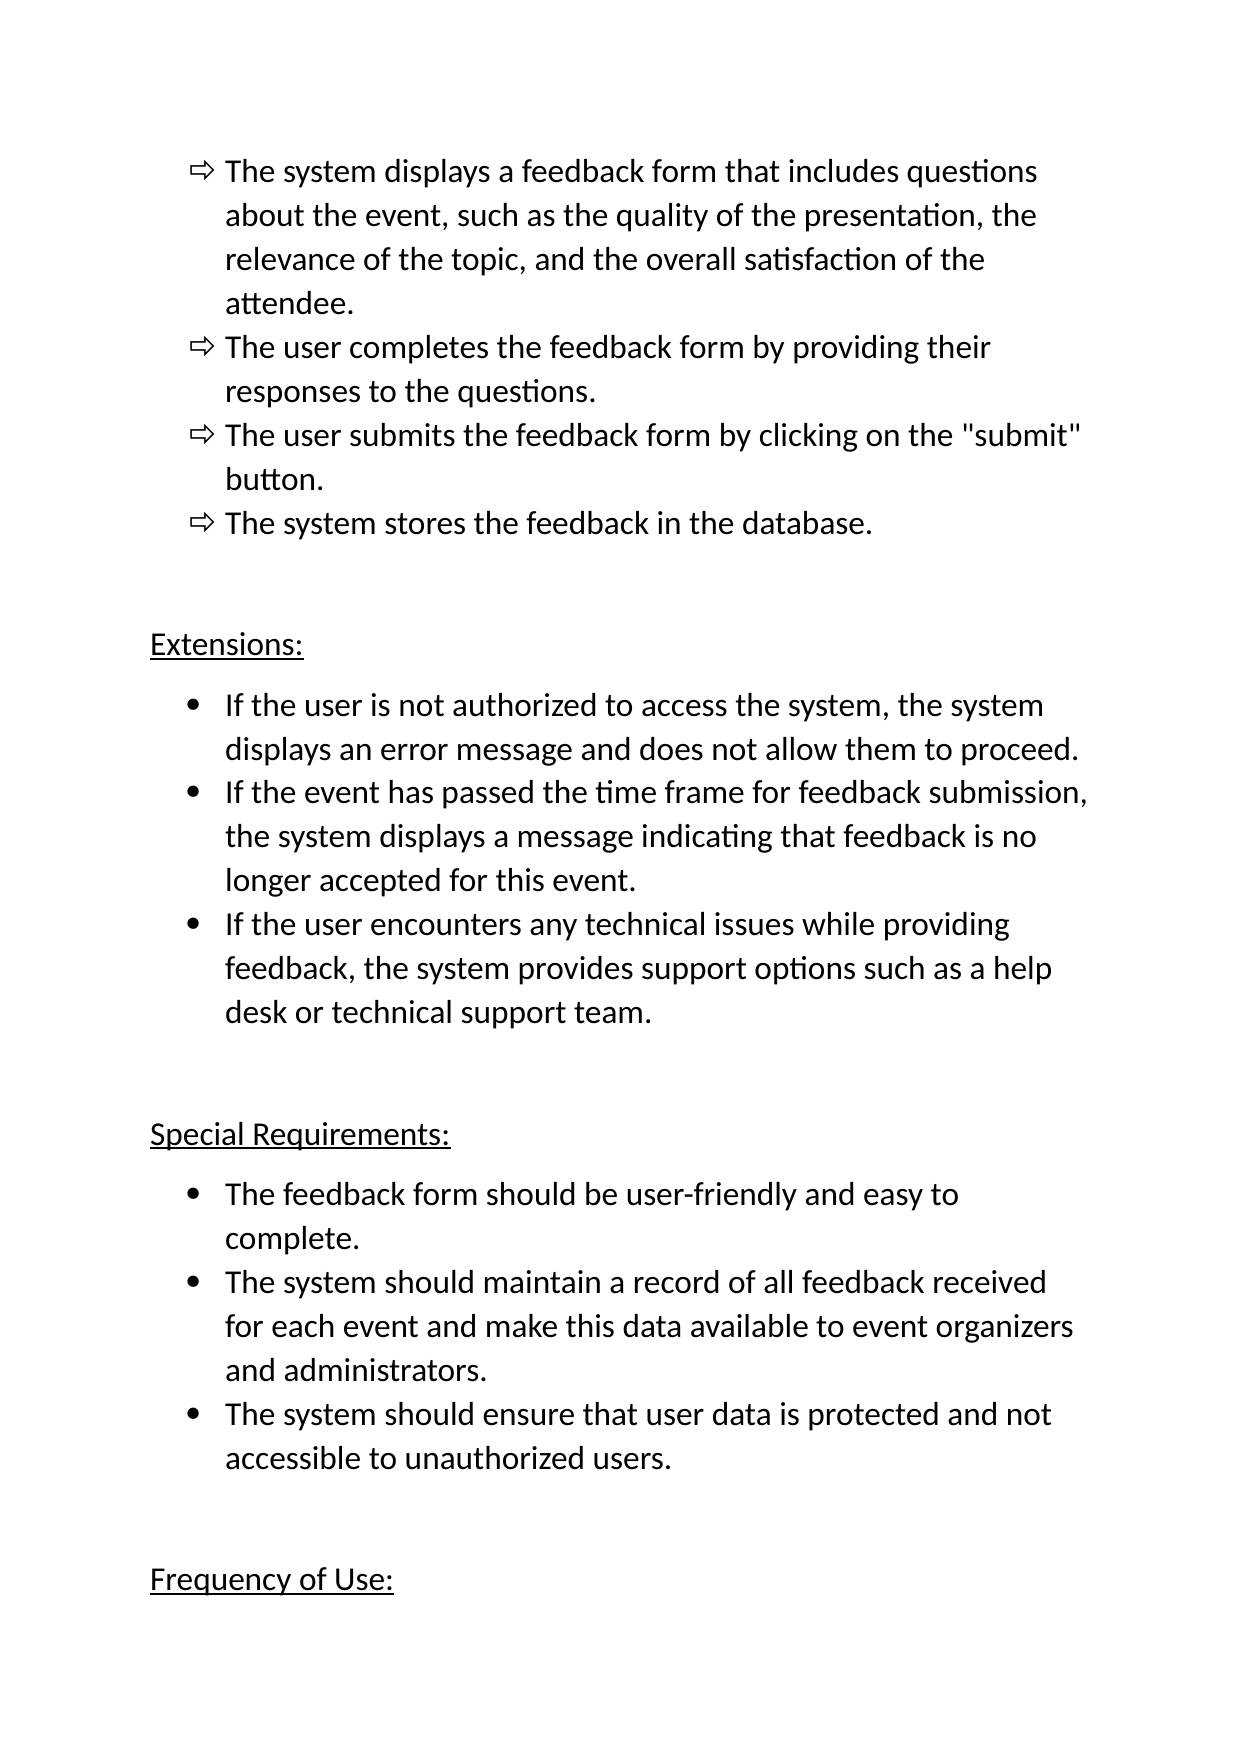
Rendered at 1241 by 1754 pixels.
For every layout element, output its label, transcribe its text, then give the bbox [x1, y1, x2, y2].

text Special Requirements: [150, 1112, 1090, 1153]
list The user completes the feedback form by providing their responses to the questions. [187, 326, 1090, 411]
list The user submits the feedback form by clicking on the "submit" button. [187, 414, 1090, 498]
text Extensions: [150, 623, 1090, 664]
list The system should maintain a record of all feedback received for each event and make this data available to event organizers and administrators. [187, 1261, 1090, 1390]
list If the event has passed the time frame for feedback submission, the system displays a message indicating that feedback is no longer accepted for this event. [187, 771, 1090, 900]
list The system should ensure that user data is protected and not accessible to unauthorized users. [187, 1393, 1090, 1478]
list The feedback form should be user-friendly and easy to complete. [187, 1173, 1090, 1258]
list If the user is not authorized to access the system, the system displays an error message and does not allow them to proceed. [187, 683, 1090, 768]
text Frequency of Use: [150, 1558, 1090, 1599]
list The system stores the feedback in the database. [187, 502, 1090, 542]
list The system displays a feedback form that includes questions about the event, such as the quality of the presentation, the relevance of the topic, and the overall satisfaction of the attendee. [187, 150, 1090, 323]
list If the user encounters any technical issues while providing feedback, the system provides support options such as a help desk or technical support team. [187, 903, 1090, 1032]
